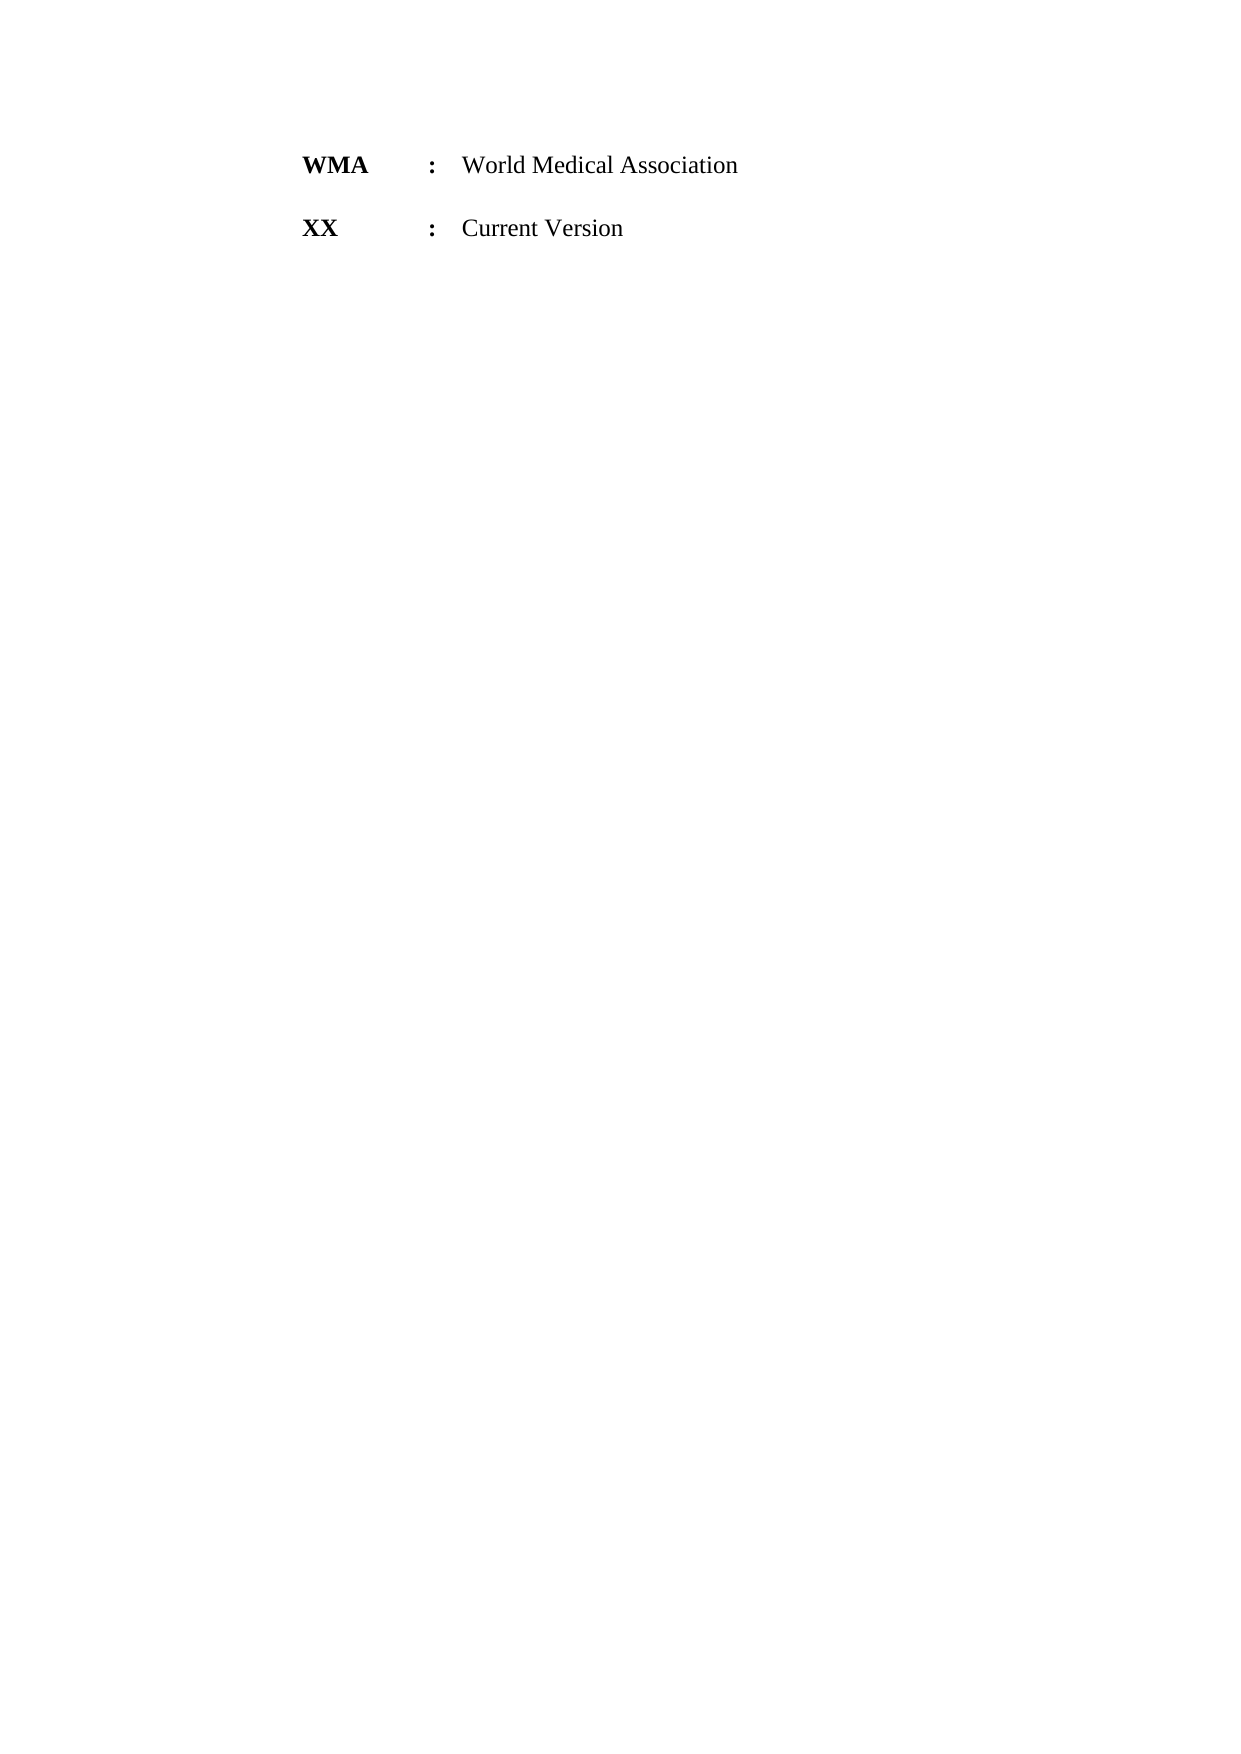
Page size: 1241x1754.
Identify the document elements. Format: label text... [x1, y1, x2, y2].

table_cell WMA [291, 150, 417, 213]
table_cell : [417, 150, 450, 213]
table_cell Current Version [450, 213, 1078, 275]
table_cell : [417, 213, 450, 275]
table_cell World Medical Association [450, 150, 1078, 213]
table_cell XX [291, 213, 417, 275]
